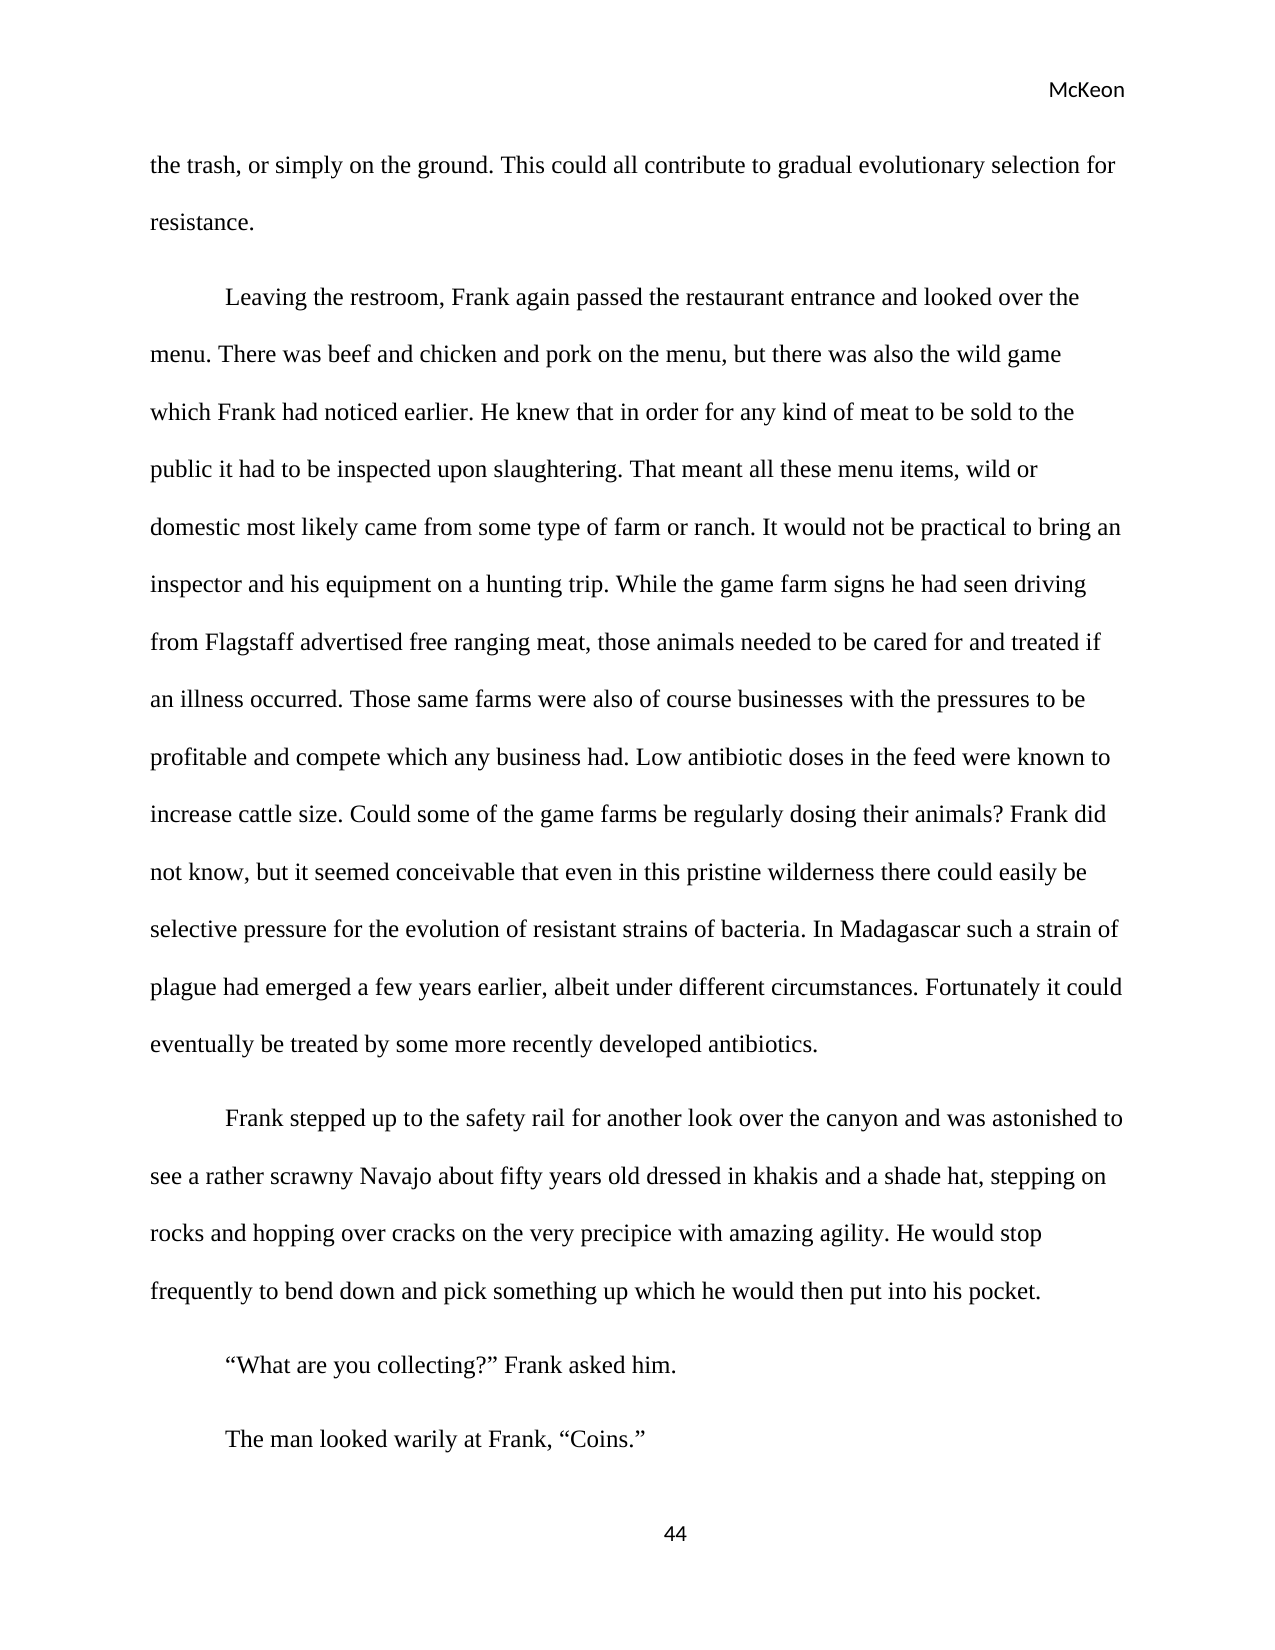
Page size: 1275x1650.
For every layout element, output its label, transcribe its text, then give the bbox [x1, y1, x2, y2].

text Leaving the restroom, Frank again passed the restaurant entrance and looked over the menu. There was beef and chicken and pork on the menu, but there was also the wild game which Frank had noticed earlier. He knew that in order for any kind of meat to be sold to the public it had to be inspected upon slaughtering. That meant all these menu items, wild or domestic most likely came from some type of farm or ranch. It would not be practical to bring an inspector and his equipment on a hunting trip. While the game farm signs he had seen driving from Flagstaff advertised free ranging meat, those animals needed to be cared for and treated if an illness occurred. Those same farms were also of course businesses with the pressures to be profitable and compete which any business had. Low antibiotic doses in the feed were known to increase cattle size. Could some of the game farms be regularly dosing their animals? Frank did not know, but it seemed conceivable that even in this pristine wilderness there could easily be selective pressure for the evolution of resistant strains of bacteria. In Madagascar such a strain of plague had emerged a few years earlier, albeit under different circumstances. Fortunately it could eventually be treated by some more recently developed antibiotics. [150, 282, 1125, 1058]
text The man looked warily at Frank, “Coins.” [150, 1424, 1125, 1453]
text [150, 150, 1125, 236]
text Frank stepped up to the safety rail for another look over the canyon and was astonished to see a rather scrawny Navajo about fifty years old dressed in khakis and a shade hat, stepping on rocks and hopping over cracks on the very precipice with amazing agility. He would stop frequently to bend down and pick something up which he would then put into his pocket. [150, 1103, 1125, 1304]
text “What are you collecting?” Frank asked him. [150, 1350, 1125, 1379]
